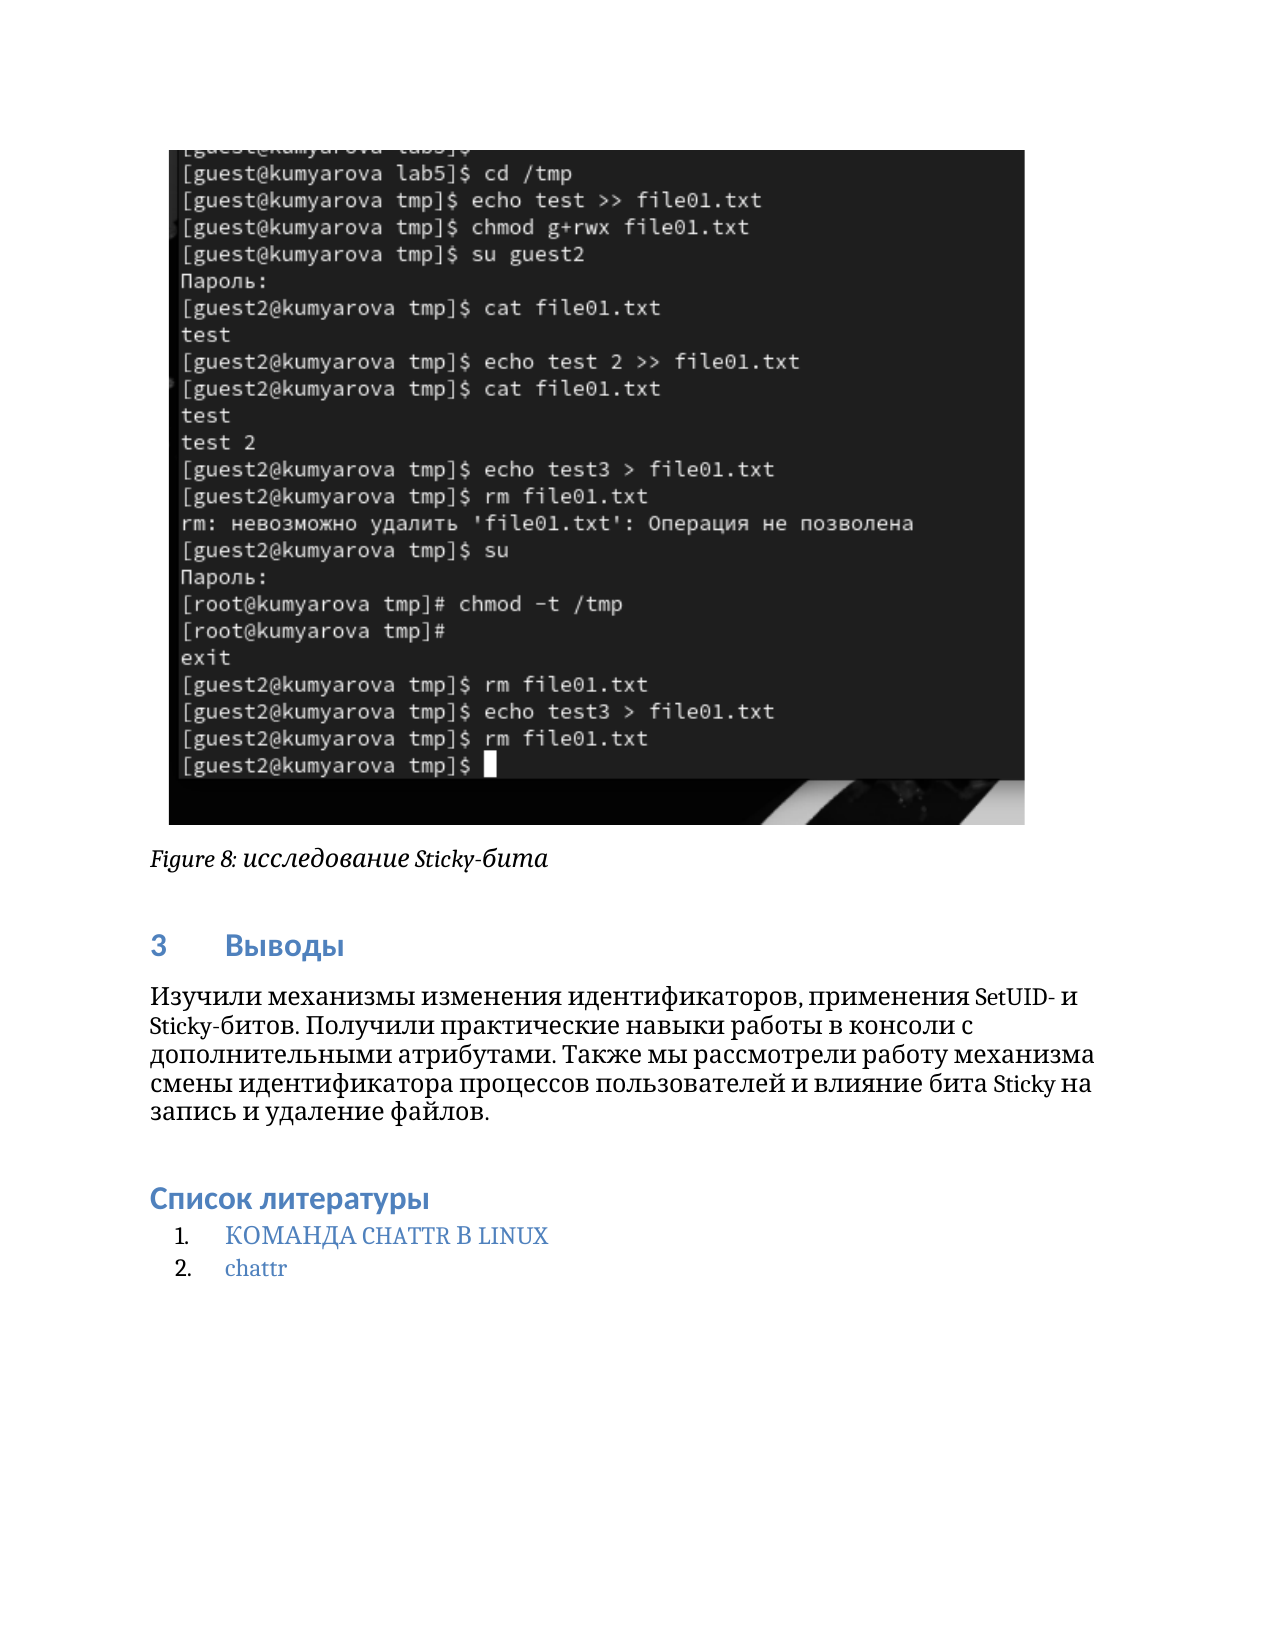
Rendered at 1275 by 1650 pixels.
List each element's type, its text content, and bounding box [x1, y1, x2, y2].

subtitle 3 Выводы [150, 924, 1125, 964]
text Изучили механизмы изменения идентификаторов, применения SetUID- и Sticky-битов. Получили практические навыки работы в консоли с дополнительными атрибутами. Также мы рассмотрели работу механизма смены идентификатора процессов пользователей и влияние бита Sticky на запись и удаление файлов. [150, 983, 1125, 1127]
list chattr [175, 1254, 1125, 1283]
picture [168, 150, 1025, 825]
text Figure 8: исследование Sticky-бита [150, 845, 1125, 874]
list КОМАНДА CHATTR В LINUX [175, 1222, 1125, 1250]
subtitle Список литературы [150, 1177, 1125, 1218]
